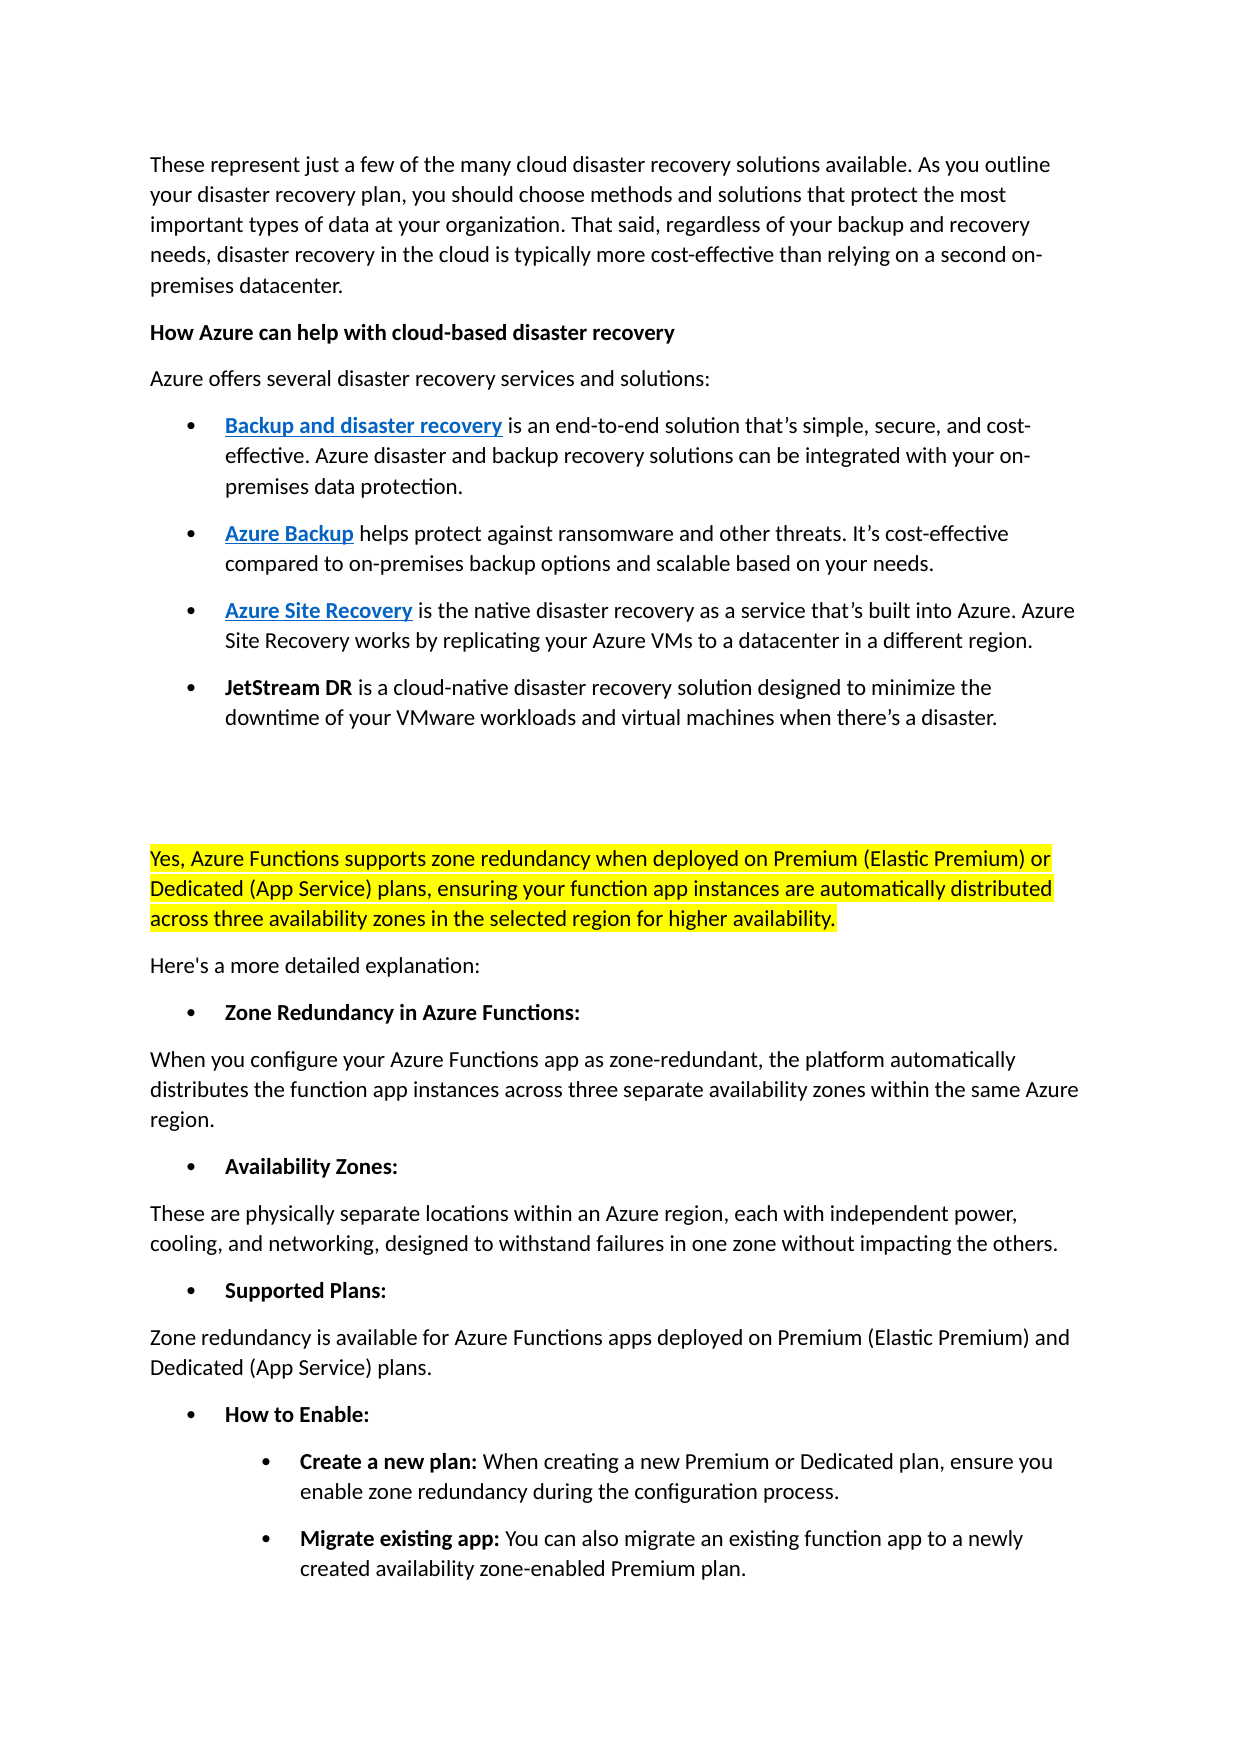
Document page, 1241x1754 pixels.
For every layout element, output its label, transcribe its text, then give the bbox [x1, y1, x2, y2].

text Here's a more detailed explanation: [150, 951, 1090, 979]
text How Azure can help with cloud-based disaster recovery [150, 318, 1090, 346]
text These are physically separate locations within an Azure region, each with independent power, cooling, and networking, designed to withstand failures in one zone without impacting the others. [150, 1199, 1090, 1257]
list Azure Backup helps protect against ransomware and other threats. It’s cost-effective compared to on-premises backup options and scalable based on your needs. [187, 519, 1090, 577]
list How to Enable: [187, 1400, 1090, 1428]
list Azure Site Recovery is the native disaster recovery as a service that’s built into Azure. Azure Site Recovery works by replicating your Azure VMs to a datacenter in a different region. [187, 596, 1090, 654]
list Zone Redundancy in Azure Functions: [187, 998, 1090, 1026]
list Availability Zones: [187, 1152, 1090, 1180]
list Migrate existing app: You can also migrate an existing function app to a newly created availability zone-enabled Premium plan. [262, 1524, 1090, 1582]
text These represent just a few of the many cloud disaster recovery solutions available. As you outline your disaster recovery plan, you should choose methods and solutions that protect the most important types of data at your organization. That said, regardless of your backup and recovery needs, disaster recovery in the cloud is typically more cost-effective than relying on a second on-premises datacenter. [150, 150, 1090, 299]
list Supported Plans: [187, 1276, 1090, 1304]
list Create a new plan: When creating a new Premium or Dedicated plan, ensure you enable zone redundancy during the configuration process. [262, 1447, 1090, 1505]
text Azure offers several disaster recovery services and solutions: [150, 364, 1090, 393]
text Zone redundancy is available for Azure Functions apps deployed on Premium (Elastic Premium) and Dedicated (App Service) plans. [150, 1323, 1090, 1381]
list Backup and disaster recovery is an end-to-end solution that’s simple, secure, and cost-effective. Azure disaster and backup recovery solutions can be integrated with your on-premises data protection. [187, 411, 1090, 500]
text Yes, Azure Functions supports zone redundancy when deployed on Premium (Elastic Premium) or Dedicated (App Service) plans, ensuring your function app instances are automatically distributed across three availability zones in the selected region for higher availability. [150, 844, 1090, 932]
text When you configure your Azure Functions app as zone-redundant, the platform automatically distributes the function app instances across three separate availability zones within the same Azure region. [150, 1045, 1090, 1133]
list JetStream DR is a cloud-native disaster recovery solution designed to minimize the downtime of your VMware workloads and virtual machines when there’s a disaster. [187, 673, 1090, 731]
